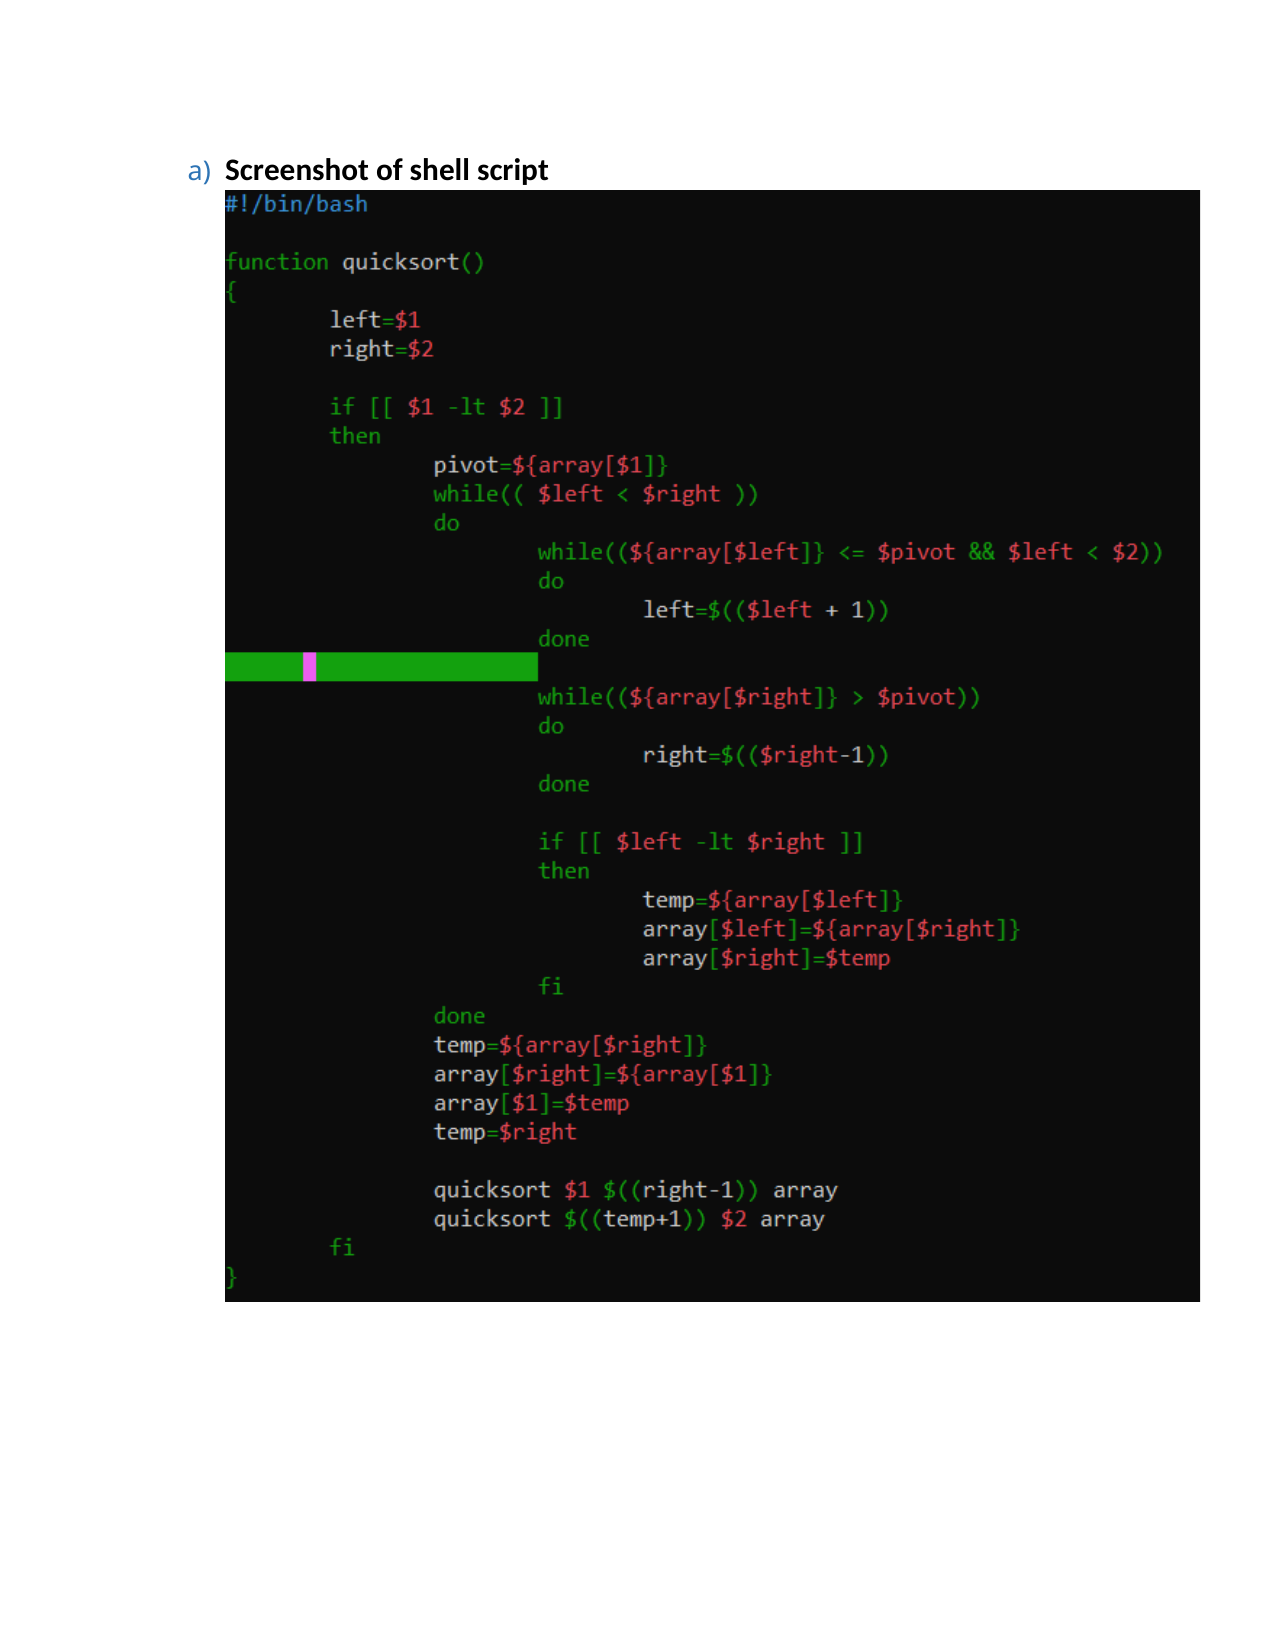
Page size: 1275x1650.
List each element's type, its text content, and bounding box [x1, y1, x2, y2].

picture [225, 190, 1200, 1302]
